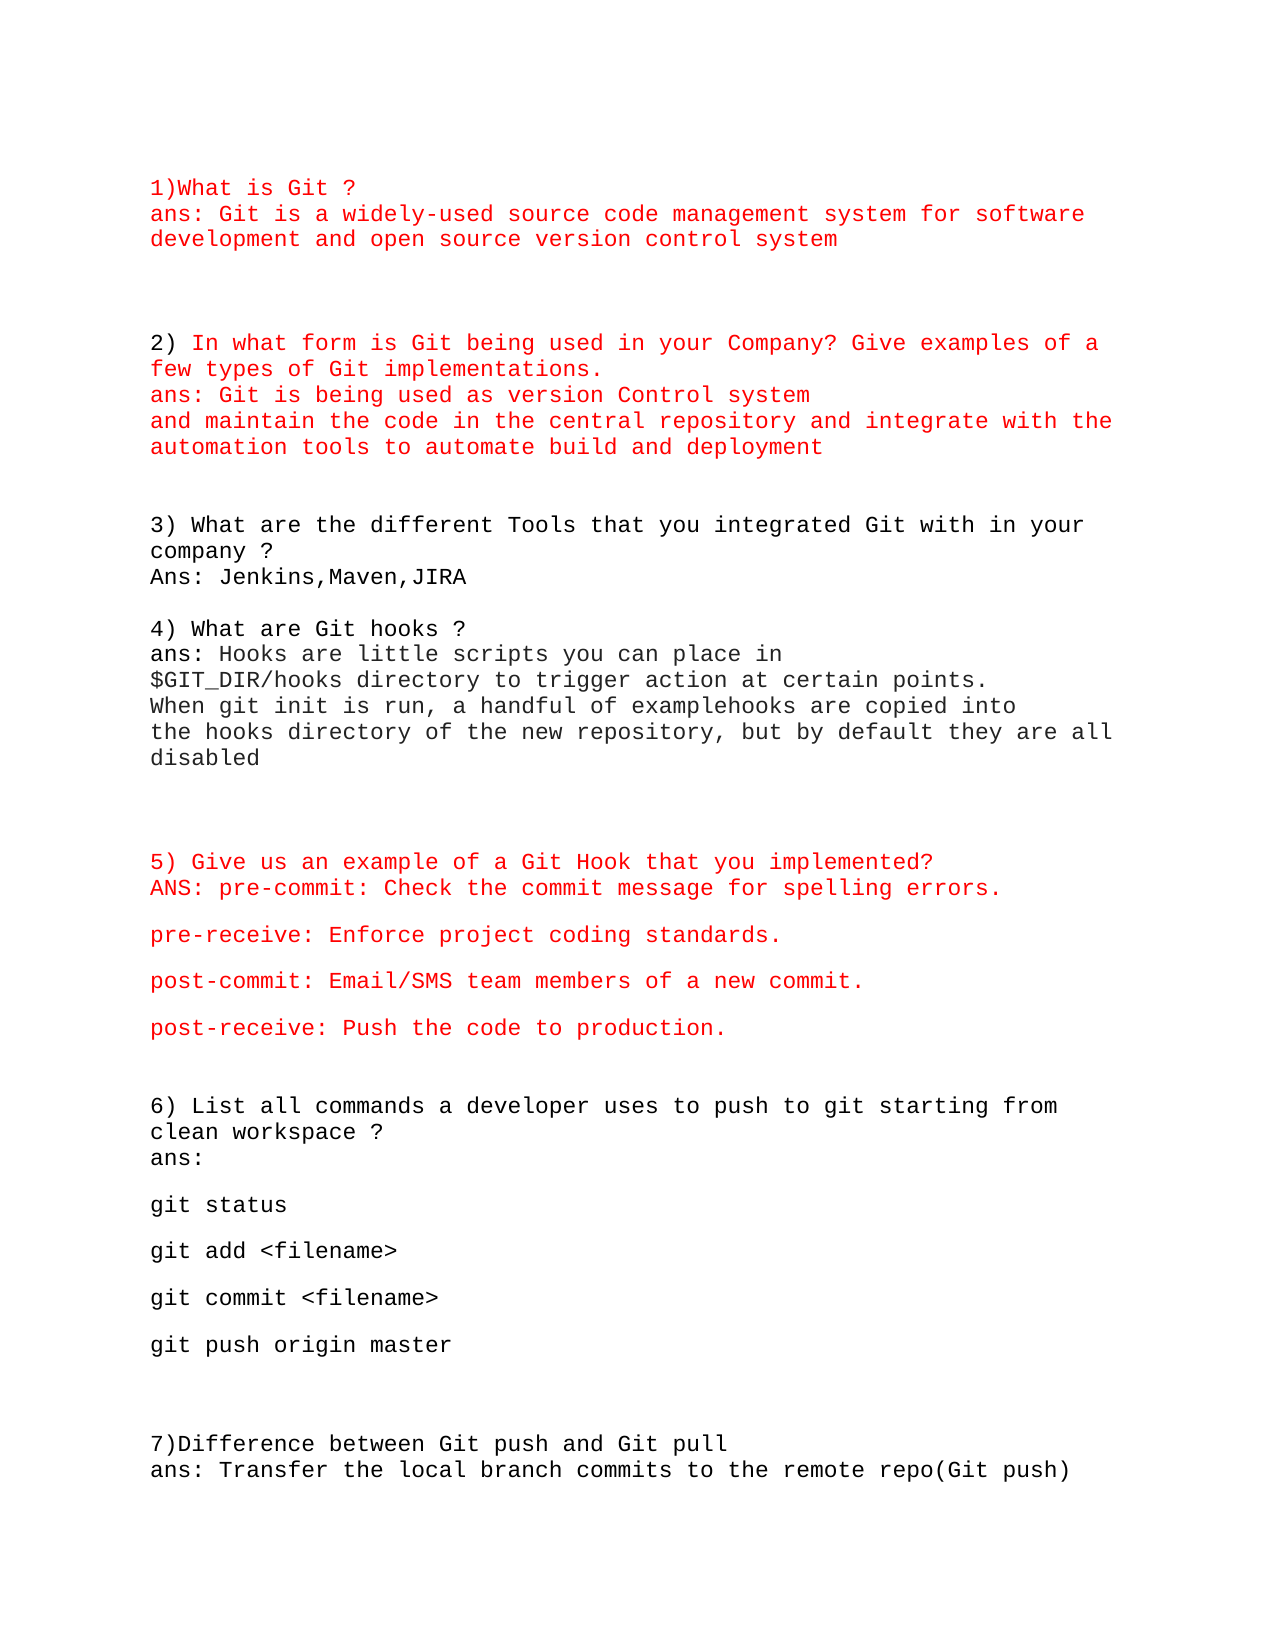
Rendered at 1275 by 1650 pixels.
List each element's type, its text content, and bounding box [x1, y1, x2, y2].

text pre-receive: Enforce project coding standards. [150, 923, 1125, 949]
text ans: Transfer the local branch commits to the remote repo(Git push) [150, 1458, 1125, 1484]
text Ans: Jenkins,Maven,JIRA [150, 565, 1125, 591]
text ans: [150, 1146, 1125, 1172]
text git commit <filename> [150, 1287, 1125, 1312]
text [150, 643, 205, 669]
text git push origin master [150, 1333, 1125, 1359]
text ans: Hooks are little scripts you can place in $GIT_DIR/hooks directory to trigger action at certain points. When git init is run, a handful of examplehooks are copied into the hooks directory of the new repository, but by default they are all disabled [260, 643, 1125, 772]
text 1)What is Git ? [150, 176, 1125, 202]
text 7)Difference between Git push and Git pull [150, 1432, 1125, 1458]
text ans: Git is being used as version Control system [150, 383, 1125, 409]
text git add <filename> [150, 1240, 1125, 1266]
text 2) In what form is Git being used in your Company? Give examples of a few types of Git implementations. [150, 332, 1125, 383]
text and maintain the code in the central repository and integrate with the automation tools to automate build and deployment [150, 409, 1125, 461]
text ANS: pre-commit: Check the commit message for spelling errors. [150, 876, 1125, 902]
text 6) List all commands a developer uses to push to git starting from clean workspace ? [150, 1094, 1125, 1146]
text post-commit: Email/SMS team members of a new commit. [150, 970, 1125, 996]
text post-receive: Push the code to production. [150, 1017, 1125, 1042]
text 3) What are the different Tools that you integrated Git with in your company ? [150, 513, 1125, 565]
text ans: Git is a widely-used source code management system for software development and open source version control system [150, 202, 1125, 254]
text git status [150, 1193, 1125, 1219]
text 5) Give us an example of a Git Hook that you implemented? [150, 850, 1125, 876]
text 4) What are Git hooks ? [150, 617, 1125, 643]
